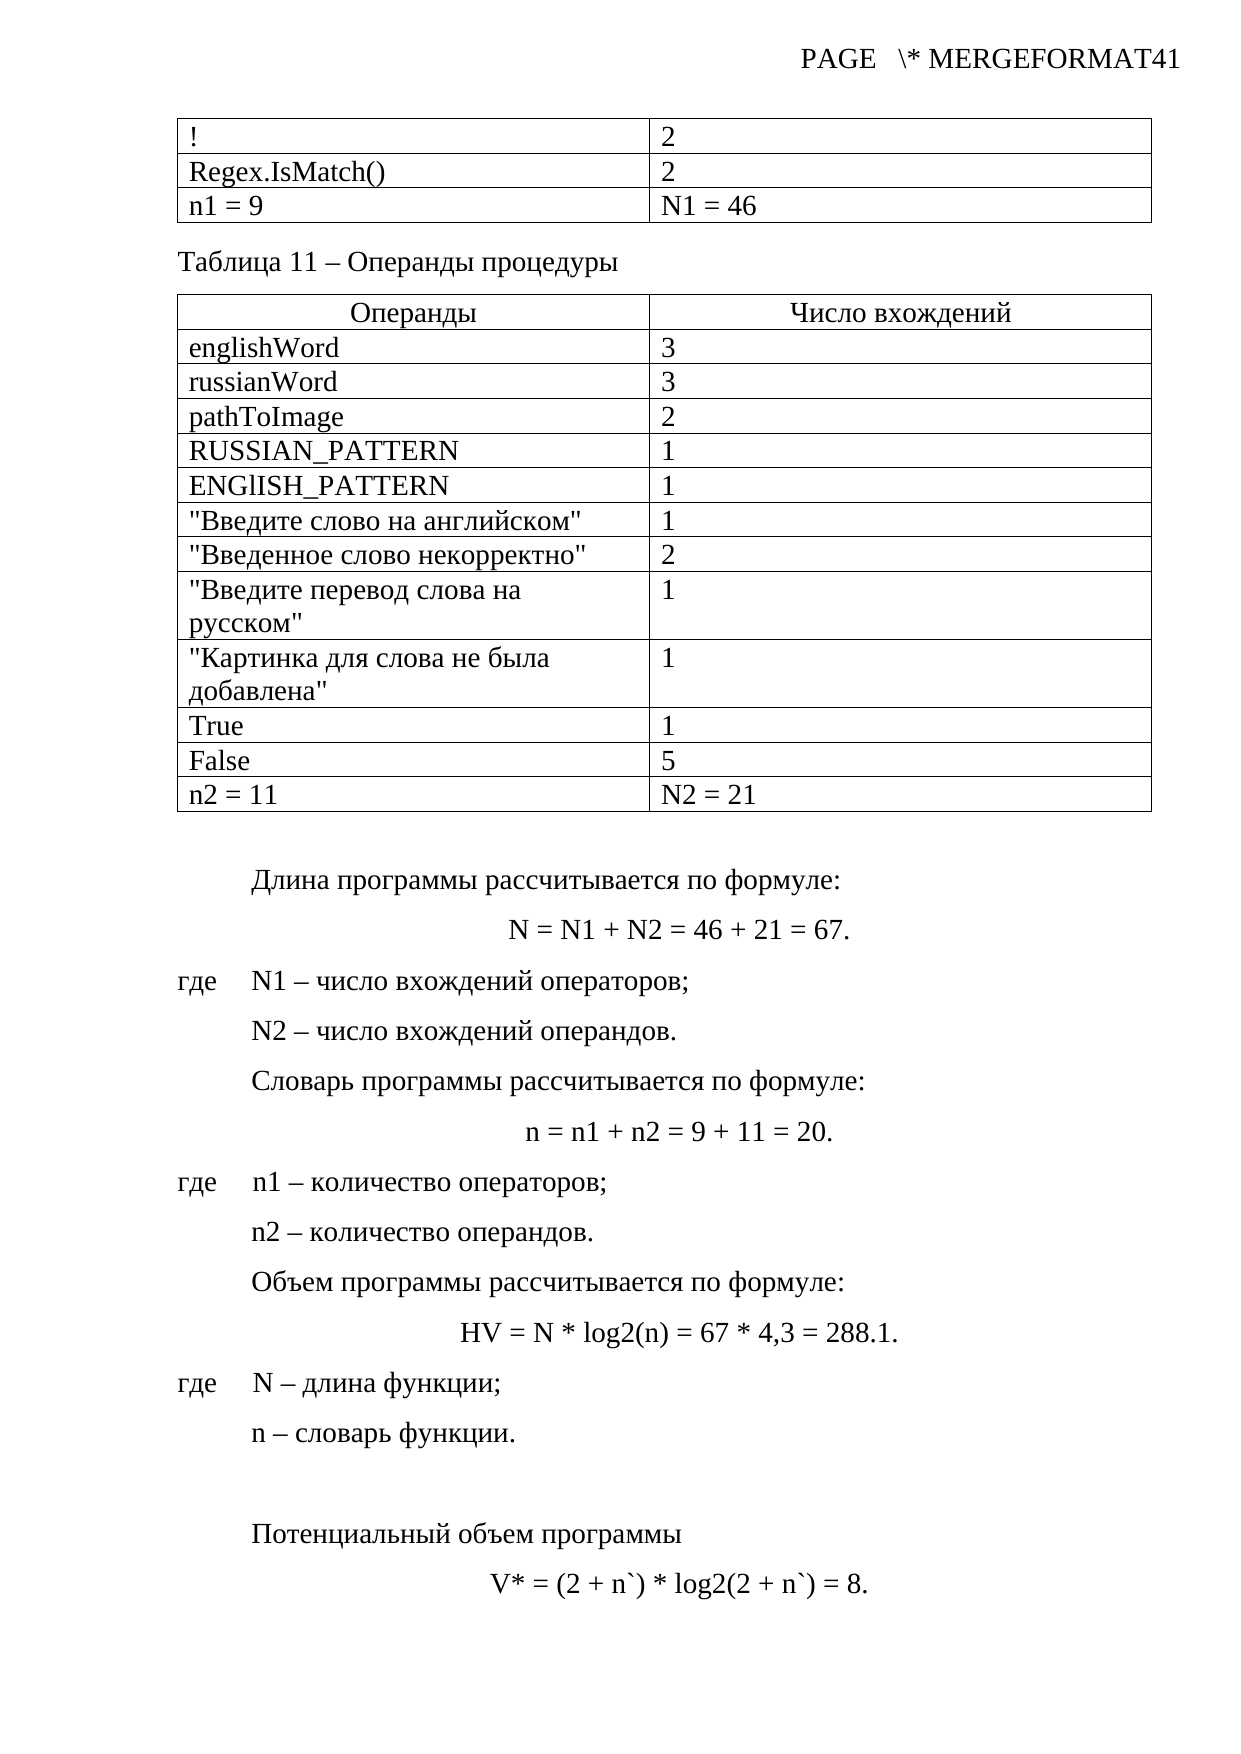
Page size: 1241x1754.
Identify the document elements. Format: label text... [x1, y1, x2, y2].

list n2 – количество операндов. [177, 1214, 1181, 1248]
text Словарь программы рассчитывается по формуле: [177, 1063, 1181, 1097]
table_cell 1 [650, 434, 1151, 467]
table_cell "Введите перевод слова на русском" [178, 572, 649, 639]
text n = n1 + n2 = 9 + 11 = 20. [177, 1114, 1181, 1147]
table_cell 3 [650, 364, 1151, 398]
table_cell 5 [650, 743, 1151, 776]
table_cell Regex.IsMatch() [178, 154, 649, 187]
table_cell False [178, 743, 649, 776]
text V* = (2 + n`) * log2(2 + n`) = 8. [177, 1566, 1181, 1600]
table_cell ! [178, 119, 649, 153]
table_cell n2 = 11 [178, 777, 649, 811]
table_cell RUSSIAN_PATTERN [178, 434, 649, 467]
table_cell 1 [650, 468, 1151, 502]
text Потенциальный объем программы [177, 1516, 1181, 1550]
table_cell "Введите слово на английском" [178, 503, 649, 536]
text N = N1 + N2 = 46 + 21 = 67. [177, 912, 1181, 946]
text Таблица 11 – Операнды процедуры [177, 244, 1181, 277]
text HV = N * log2(n) = 67 * 4,3 = 288.1. [177, 1315, 1181, 1348]
table_cell ENGlISH_PATTERN [178, 468, 649, 502]
table_cell englishWord [178, 330, 649, 363]
table_cell N2 = 21 [650, 777, 1151, 811]
table_cell True [178, 708, 649, 742]
table_header Число вхождений [650, 295, 1151, 329]
table_cell 1 [650, 640, 1151, 707]
list n – словарь функции. [177, 1416, 1181, 1449]
table_header Операнды [178, 295, 649, 329]
list N2 – число вхождений операндов. [177, 1013, 1181, 1047]
list n1 – количество операторов; [177, 1164, 1181, 1197]
text Объем программы рассчитывается по формуле: [177, 1264, 1181, 1298]
table_cell 1 [650, 572, 1151, 639]
text Длина программы рассчитывается по формуле: [177, 862, 1181, 896]
table_cell "Введенное слово некорректно" [178, 537, 649, 571]
list N1 – число вхождений операторов; [177, 963, 1181, 996]
table_cell 2 [650, 119, 1151, 153]
list N – длина функции; [177, 1365, 1181, 1399]
table_cell 2 [650, 399, 1151, 432]
table_cell russianWord [178, 364, 649, 398]
table_cell 3 [650, 330, 1151, 363]
table_cell N1 = 46 [650, 188, 1151, 222]
table_cell 2 [650, 537, 1151, 571]
table_cell 2 [650, 154, 1151, 187]
table_cell n1 = 9 [178, 188, 649, 222]
table_cell pathToImage [178, 399, 649, 432]
table_cell 1 [650, 708, 1151, 742]
table_cell "Картинка для слова не была добавлена" [178, 640, 649, 707]
table_cell 1 [650, 503, 1151, 536]
